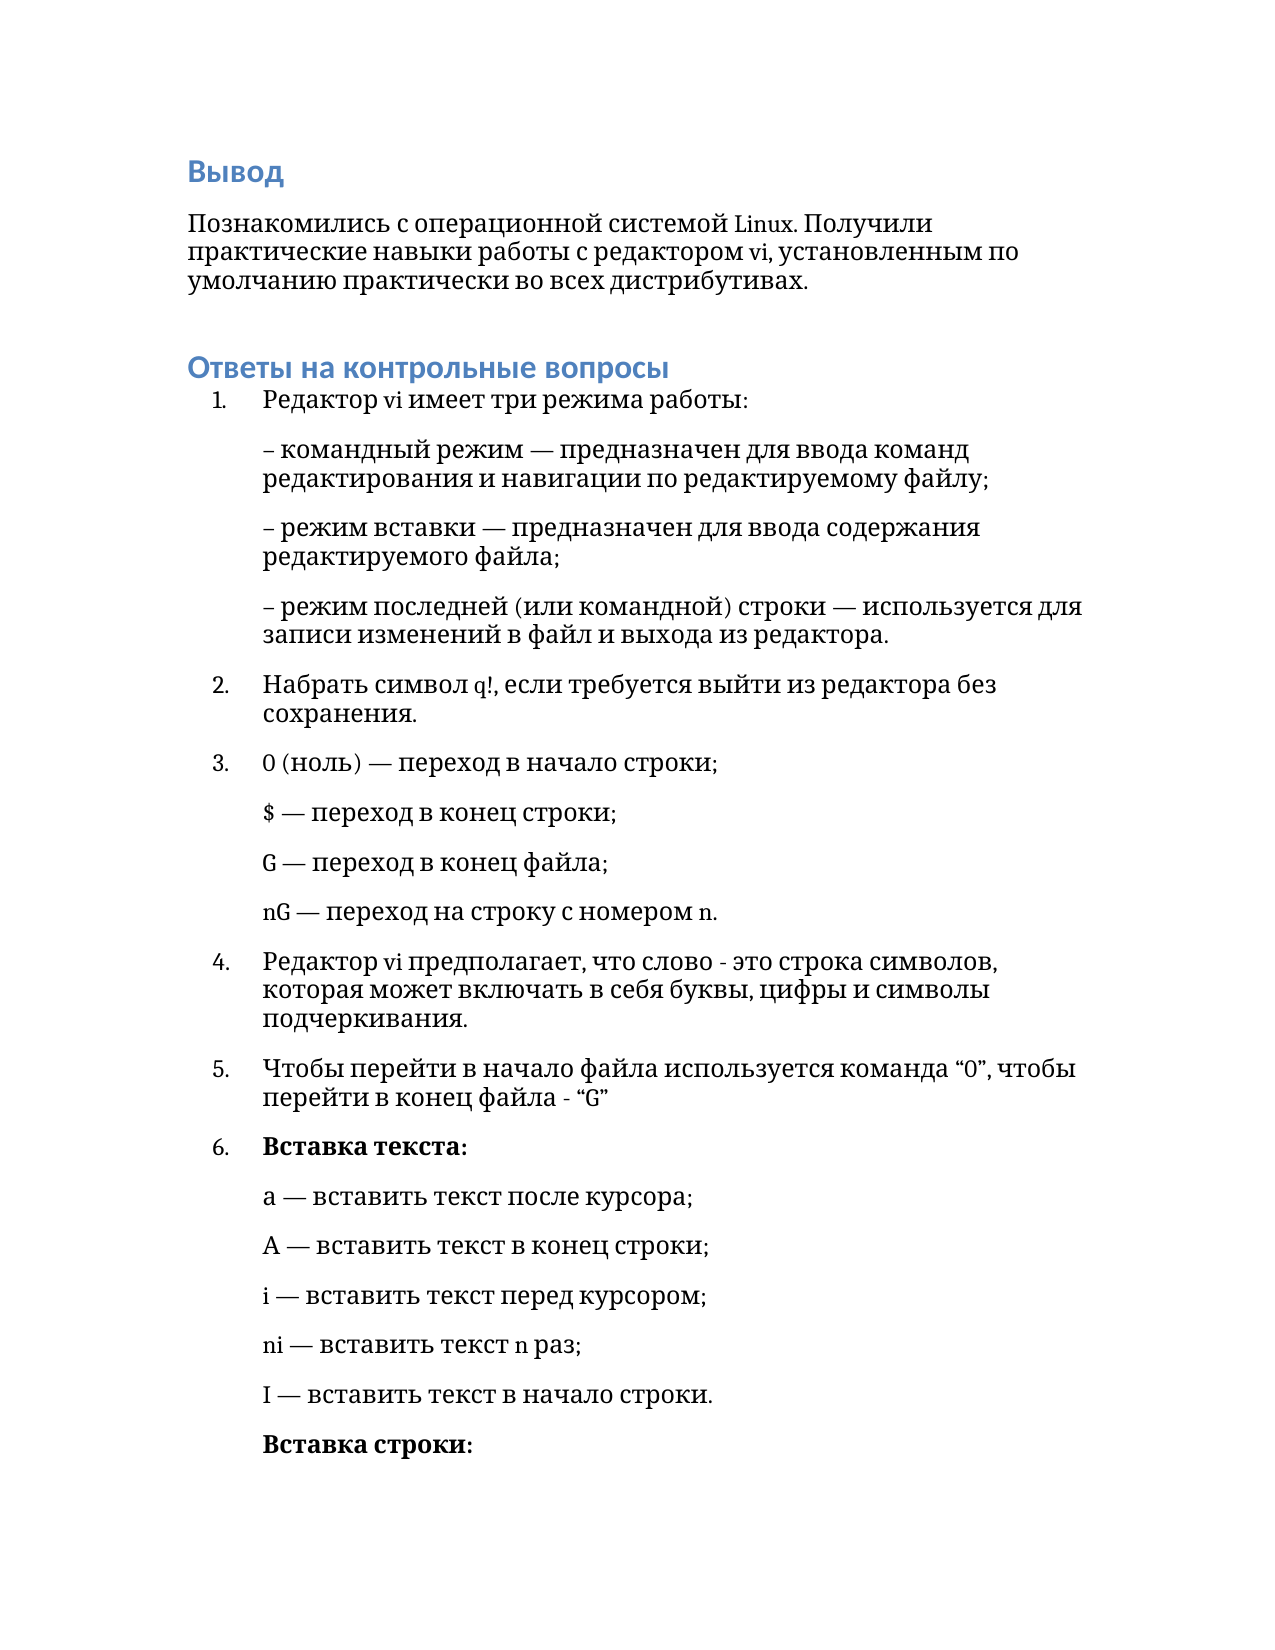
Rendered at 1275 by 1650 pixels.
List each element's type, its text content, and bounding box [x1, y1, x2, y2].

list 0 (ноль) — переход в начало строки; [212, 749, 1087, 778]
list $ — переход в конец строки; [212, 799, 1087, 828]
list Редактор vi предполагает, что слово - это строка символов, которая может включать в себя буквы, цифры и символы подчеркивания. [212, 948, 1087, 1034]
list Набрать символ q!, если требуется выйти из редактора без сохранения. [212, 671, 1087, 728]
list I — вставить текст в начало строки. [212, 1381, 1087, 1410]
list – командный режим — предназначен для ввода команд редактирования и навигации по редактируемому файлу; [212, 436, 1087, 493]
list nG — переход на строку с номером n. [212, 898, 1087, 927]
subtitle Ответы на контрольные вопросы [187, 346, 1087, 386]
list – режим вставки — предназначен для ввода содержания редактируемого файла; [212, 514, 1087, 572]
list Вставка текста: [212, 1133, 1087, 1162]
list – режим последней (или командной) строки — используется для записи изменений в файл и выхода из редактора. [212, 593, 1087, 650]
list Редактор vi имеет три режима работы: [212, 386, 1087, 415]
list i — вставить текст перед курсором; [212, 1282, 1087, 1311]
list ni — вставить текст n раз; [212, 1331, 1087, 1360]
list Чтобы перейти в начало файла используется команда “0”, чтобы перейти в конец файла - “G” [212, 1055, 1087, 1112]
list а — вставить текст после курсора; [212, 1183, 1087, 1211]
text Познакомились с операционной системой Linux. Получили практические навыки работы с редактором vi, установленным по умолчанию практически во всех дистрибутивах. [187, 209, 1087, 296]
list G — переход в конец файла; [212, 848, 1087, 877]
subtitle Вывод [187, 150, 1087, 191]
list Вставка строки: [212, 1431, 1087, 1459]
list А — вставить текст в конец строки; [212, 1232, 1087, 1261]
